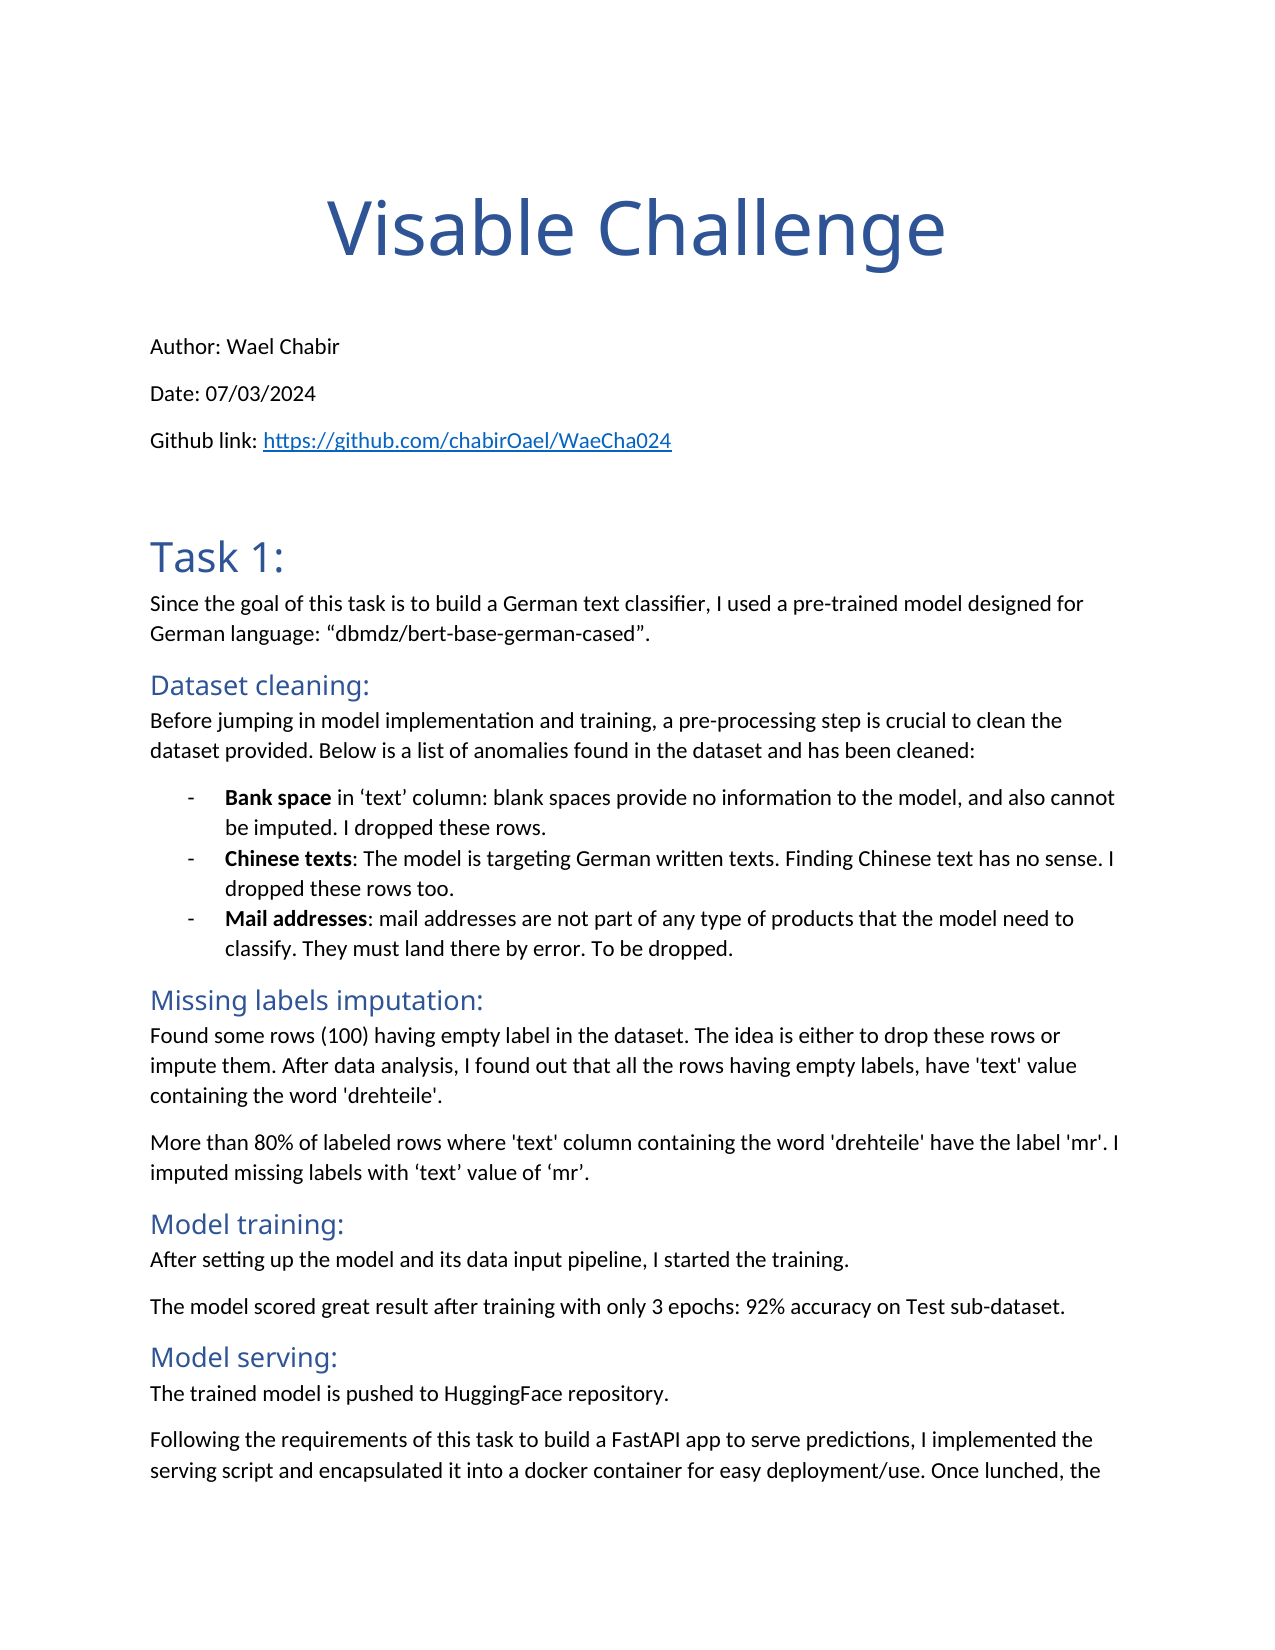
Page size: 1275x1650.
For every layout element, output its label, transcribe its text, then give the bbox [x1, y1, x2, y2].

text Before jumping in model implementation and training, a pre-processing step is crucial to clean the dataset provided. Below is a list of anomalies found in the dataset and has been cleaned: [150, 706, 1125, 764]
text Found some rows (100) having empty label in the dataset. The idea is either to drop these rows or impute them. After data analysis, I found out that all the rows having empty labels, have 'text' value containing the word 'drehteile'. [150, 1021, 1125, 1109]
text Github link: https://github.com/chabirOael/WaeCha024 [150, 426, 1125, 454]
text More than 80% of labeled rows where 'text' column containing the word 'drehteile' have the label 'mr'. I imputed missing labels with ‘text’ value of ‘mr’. [150, 1128, 1125, 1186]
list Bank space in ‘text’ column: blank spaces provide no information to the model, and also cannot be imputed. I dropped these rows. [187, 783, 1125, 841]
text The trained model is pushed to HuggingFace repository. [150, 1379, 1125, 1407]
subtitle Task 1: [150, 528, 1125, 585]
subtitle Visable Challenge [150, 175, 1125, 277]
list Chinese texts: The model is targeting German written texts. Finding Chinese text has no sense. I dropped these rows too. [187, 844, 1125, 902]
subtitle Dataset cleaning: [150, 666, 1125, 703]
text After setting up the model and its data input pipeline, I started the training. [150, 1245, 1125, 1273]
subtitle Model training: [150, 1205, 1125, 1242]
text Since the goal of this task is to build a German text classifier, I used a pre-trained model designed for German language: “dbmdz/bert-base-german-cased”. [150, 589, 1125, 647]
subtitle Model serving: [150, 1339, 1125, 1376]
list Mail addresses: mail addresses are not part of any type of products that the model need to classify. They must land there by error. To be dropped. [187, 904, 1125, 962]
text Date: 07/03/2024 [150, 379, 1125, 407]
text Author: Wael Chabir [150, 332, 1125, 360]
subtitle Missing labels imputation: [150, 981, 1125, 1018]
text The model scored great result after training with only 3 epochs: 92% accuracy on Test sub-dataset. [150, 1292, 1125, 1320]
